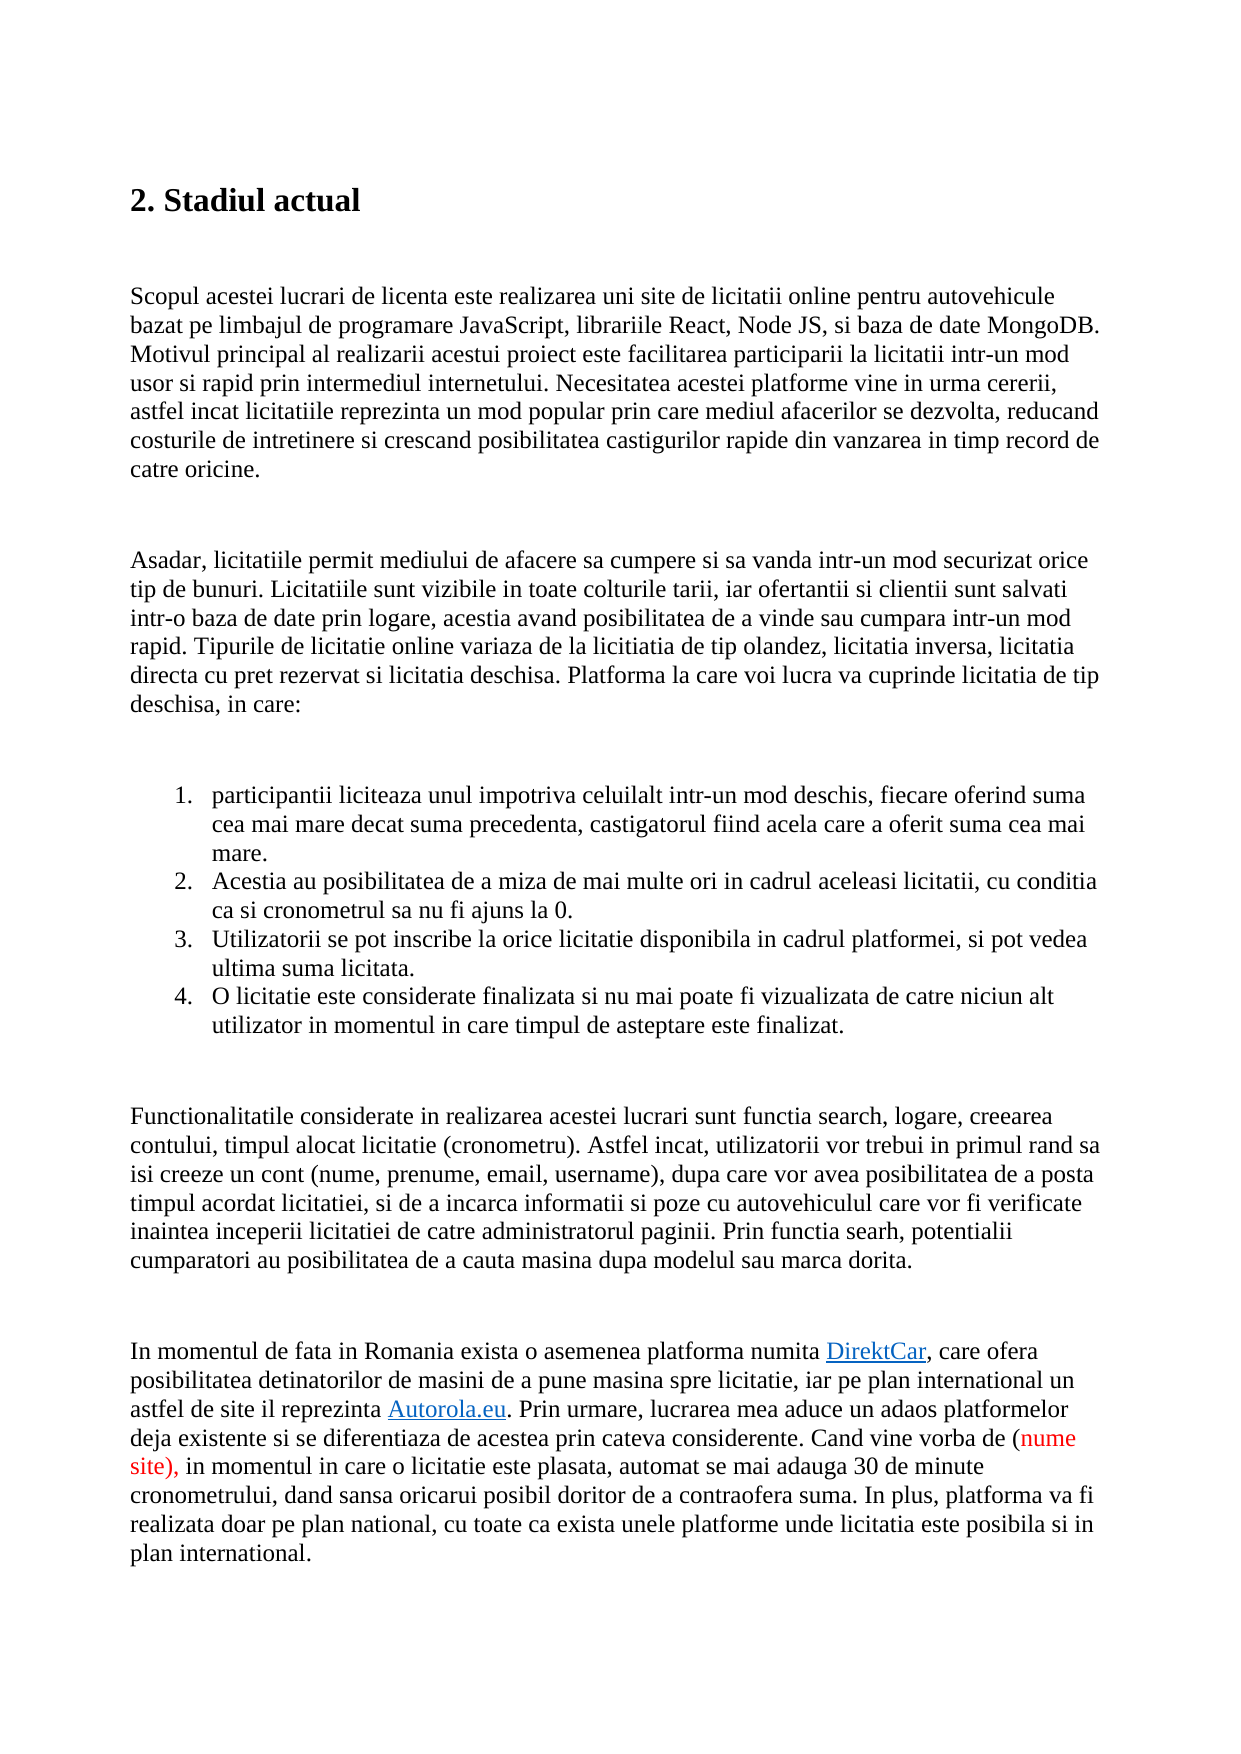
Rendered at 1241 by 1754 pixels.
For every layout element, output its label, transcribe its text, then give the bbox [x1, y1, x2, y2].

list Utilizatorii se pot inscribe la orice licitatie disponibila in cadrul platformei, si pot vedea ultima suma licitata. [174, 924, 1110, 981]
text Scopul acestei lucrari de licenta este realizarea uni site de licitatii online pentru autovehicule bazat pe limbajul de programare JavaScript, librariile React, Node JS, si baza de date MongoDB. Motivul principal al realizarii acestui proiect este facilitarea participarii la licitatii intr-un mod usor si rapid prin intermediul internetului. Necesitatea acestei platforme vine in urma cererii, astfel incat licitatiile reprezinta un mod popular prin care mediul afacerilor se dezvolta, reducand costurile de intretinere si crescand posibilitatea castigurilor rapide din vanzarea in timp record de catre oricine. [130, 281, 1110, 483]
text In momentul de fata in Romania exista o asemenea platforma numita DirektCar, care ofera posibilitatea detinatorilor de masini de a pune masina spre licitatie, iar pe plan international un astfel de site il reprezinta Autorola.eu. Prin urmare, lucrarea mea aduce un adaos platformelor deja existente si se diferentiaza de acestea prin cateva considerente. Cand vine vorba de (nume site), in momentul in care o licitatie este plasata, automat se mai adauga 30 de minute cronometrului, dand sansa oricarui posibil doritor de a contraofera suma. In plus, platforma va fi realizata doar pe plan national, cu toate ca exista unele platforme unde licitatia este posibila si in plan international. [130, 1336, 1110, 1566]
text Functionalitatile considerate in realizarea acestei lucrari sunt functia search, logare, creearea contului, timpul alocat licitatie (cronometru). Astfel incat, utilizatorii vor trebui in primul rand sa isi creeze un cont (nume, prenume, email, username), dupa care vor avea posibilitatea de a posta timpul acordat licitatiei, si de a incarca informatii si poze cu autovehiculul care vor fi verificate inaintea inceperii licitatiei de catre administratorul paginii. Prin functia searh, potentialii cumparatori au posibilitatea de a cauta masina dupa modelul sau marca dorita. [130, 1101, 1110, 1274]
list O licitatie este considerate finalizata si nu mai poate fi vizualizata de catre niciun alt utilizator in momentul in care timpul de asteptare este finalizat. [174, 981, 1110, 1039]
text Asadar, licitatiile permit mediului de afacere sa cumpere si sa vanda intr-un mod securizat orice tip de bunuri. Licitatiile sunt vizibile in toate colturile tarii, iar ofertantii si clientii sunt salvati intr-o baza de date prin logare, acestia avand posibilitatea de a vinde sau cumpara intr-un mod rapid. Tipurile de licitatie online variaza de la licitiatia de tip olandez, licitatia inversa, licitatia directa cu pret rezervat si licitatia deschisa. Platforma la care voi lucra va cuprinde licitatia de tip deschisa, in care: [130, 545, 1110, 718]
list Acestia au posibilitatea de a miza de mai multe ori in cadrul aceleasi licitatii, cu conditia ca si cronometrul sa nu fi ajuns la 0. [174, 866, 1110, 924]
text 2. Stadiul actual [130, 181, 1110, 219]
list participantii liciteaza unul impotriva celuilalt intr-un mod deschis, fiecare oferind suma cea mai mare decat suma precedenta, castigatorul fiind acela care a oferit suma cea mai mare. [174, 780, 1110, 866]
